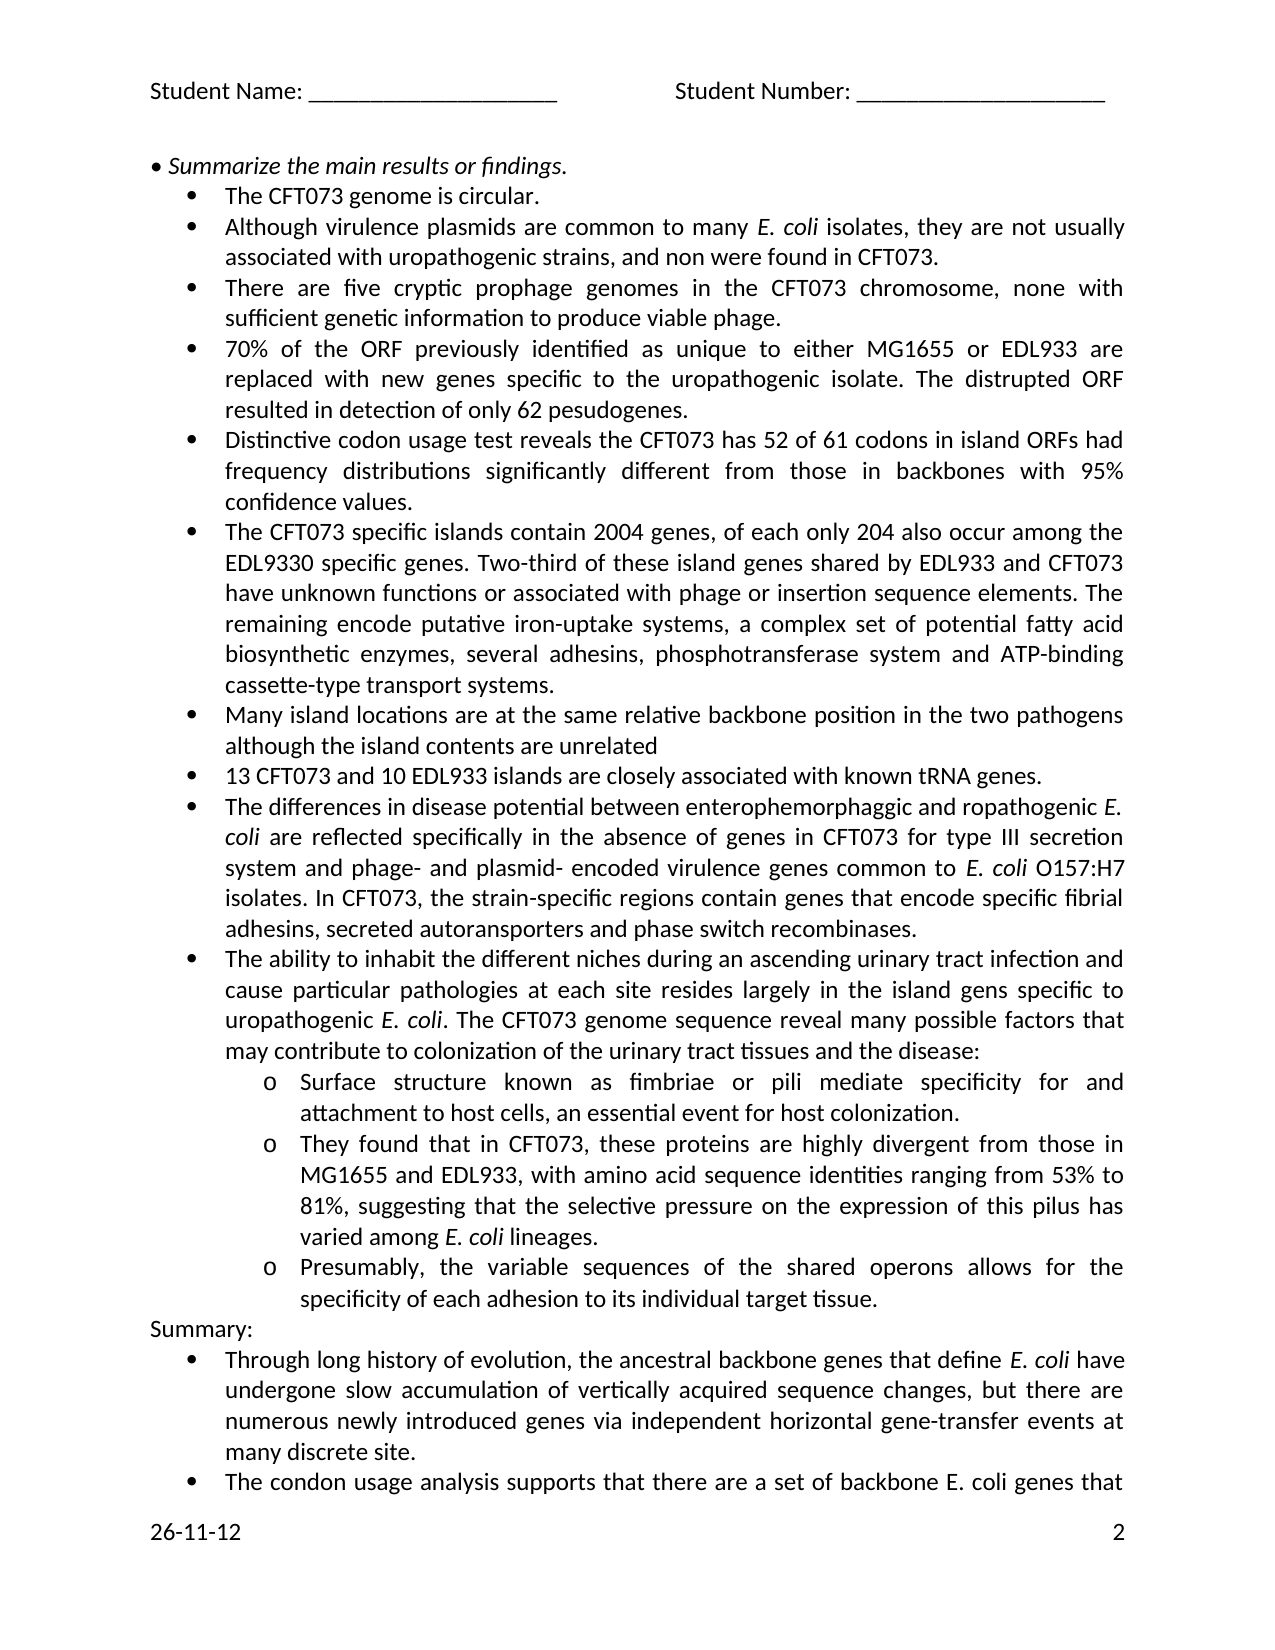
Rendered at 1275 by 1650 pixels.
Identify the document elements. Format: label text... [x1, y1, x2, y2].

list They found that in CFT073, these proteins are highly divergent from those in MG1655 and EDL933, with amino acid sequence identities ranging from 53% to 81%, suggesting that the selective pressure on the expression of this pilus has varied among E. coli lineages. [262, 1128, 1125, 1251]
list Through long history of evolution, the ancestral backbone genes that define E. coli have undergone slow accumulation of vertically acquired sequence changes, but there are numerous newly introduced genes via independent horizontal gene-transfer events at many discrete site. [187, 1344, 1125, 1466]
list Presumably, the variable sequences of the shared operons allows for the specificity of each adhesion to its individual target tissue. [262, 1251, 1125, 1313]
list 70% of the ORF previously identified as unique to either MG1655 or EDL933 are replaced with new genes specific to the uropathogenic isolate. The distrupted ORF resulted in detection of only 62 pesudogenes. [187, 333, 1125, 425]
text Summary: [150, 1313, 1125, 1344]
list The CFT073 specific islands contain 2004 genes, of each only 204 also occur among the EDL9330 specific genes. Two-third of these island genes shared by EDL933 and CFT073 have unknown functions or associated with phage or insertion sequence elements. The remaining encode putative iron-uptake systems, a complex set of potential fatty acid biosynthetic enzymes, several adhesins, phosphotransferase system and ATP-binding cassette-type transport systems. [187, 516, 1125, 699]
list Many island locations are at the same relative backbone position in the two pathogens although the island contents are unrelated [187, 699, 1125, 760]
list There are five cryptic prophage genomes in the CFT073 chromosome, none with sufficient genetic information to produce viable phage. [187, 272, 1125, 333]
list The differences in disease potential between enterophemorphaggic and ropathogenic E. coli are reflected specifically in the absence of genes in CFT073 for type III secretion system and phage- and plasmid- encoded virulence genes common to E. coli O157:H7 isolates. In CFT073, the strain-specific regions contain genes that encode specific fibrial adhesins, secreted autoransporters and phase switch recombinases. [187, 791, 1125, 943]
list The CFT073 genome is circular. [187, 181, 1125, 211]
list Distinctive codon usage test reveals the CFT073 has 52 of 61 codons in island ORFs had frequency distributions significantly different from those in backbones with 95% confidence values. [187, 425, 1125, 516]
list Surface structure known as fimbriae or pili mediate specificity for and attachment to host cells, an essential event for host colonization. [262, 1066, 1125, 1128]
text • Summarize the main results or findings. [150, 150, 1125, 181]
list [187, 1466, 1125, 1497]
list The ability to inhabit the different niches during an ascending urinary tract infection and cause particular pathologies at each site resides largely in the island gens specific to uropathogenic E. coli. The CFT073 genome sequence reveal many possible factors that may contribute to colonization of the urinary tract tissues and the disease: [187, 943, 1125, 1066]
list Although virulence plasmids are common to many E. coli isolates, they are not usually associated with uropathogenic strains, and non were found in CFT073. [187, 211, 1125, 272]
list 13 CFT073 and 10 EDL933 islands are closely associated with known tRNA genes. [187, 760, 1125, 791]
